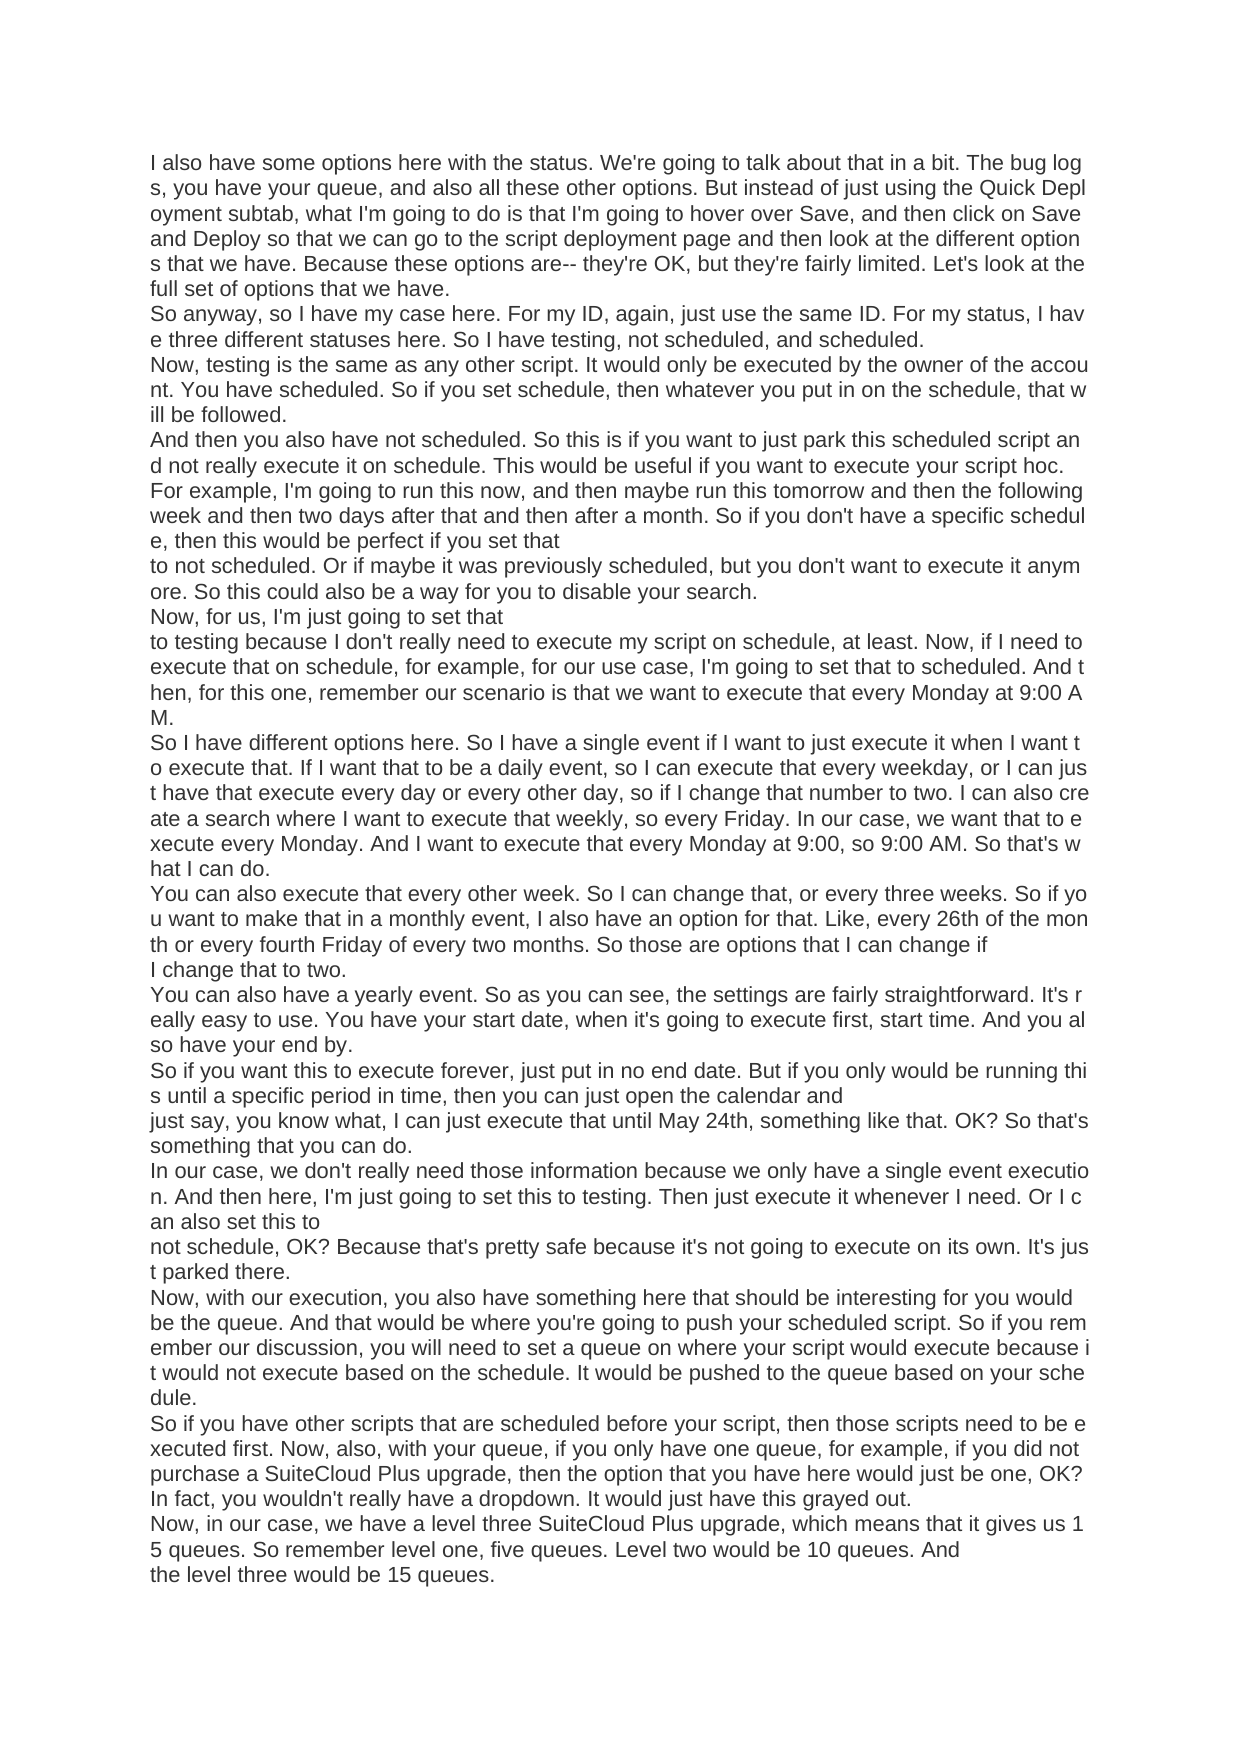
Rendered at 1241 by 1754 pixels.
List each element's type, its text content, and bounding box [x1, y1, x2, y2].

text So if you want this to execute forever, just put in no end date. But if you only would be running this until a specific period in time, then you can just open the calendar and just say, you know what, I can just execute that until May 24th, something like that. OK? So that's something that you can do. [150, 1057, 1090, 1158]
text You can also have a yearly event. So as you can see, the settings are fairly straightforward. It's really easy to use. You have your start date, when it's going to execute first, start time. And you also have your end by. [150, 982, 1090, 1057]
text Now, testing is the same as any other script. It would only be executed by the owner of the account. You have scheduled. So if you set schedule, then whatever you put in on the schedule, that will be followed. [150, 352, 1090, 427]
text So anyway, so I have my case here. For my ID, again, just use the same ID. For my status, I have three different statuses here. So I have testing, not scheduled, and scheduled. [150, 301, 1090, 352]
text Now, with our execution, you also have something here that should be interesting for you would be the queue. And that would be where you're going to push your scheduled script. So if you remember our discussion, you will need to set a queue on where your script would execute because it would not execute based on the schedule. It would be pushed to the queue based on your schedule. [150, 1284, 1090, 1410]
text So I have different options here. So I have a single event if I want to just execute it when I want to execute that. If I want that to be a daily event, so I can execute that every weekday, or I can just have that execute every day or every other day, so if I change that number to two. I can also create a search where I want to execute that weekly, so every Friday. In our case, we want that to execute every Monday. And I want to execute that every Monday at 9:00, so 9:00 AM. So that's what I can do. [150, 730, 1090, 881]
text Now, in our case, we have a level three SuiteCloud Plus upgrade, which means that it gives us 15 queues. So remember level one, five queues. Level two would be 10 queues. And the level three would be 15 queues. [150, 1511, 1090, 1587]
text I also have some options here with the status. We're going to talk about that in a bit. The bug logs, you have your queue, and also all these other options. But instead of just using the Quick Deployment subtab, what I'm going to do is that I'm going to hover over Save, and then click on Save and Deploy so that we can go to the script deployment page and then look at the different options that we have. Because these options are-- they're OK, but they're fairly limited. Let's look at the full set of options that we have. [150, 150, 1090, 301]
text In our case, we don't really need those information because we only have a single event execution. And then here, I'm just going to set this to testing. Then just execute it whenever I need. Or I can also set this to not schedule, OK? Because that's pretty safe because it's not going to execute on its own. It's just parked there. [150, 1158, 1090, 1284]
text So if you have other scripts that are scheduled before your script, then those scripts need to be executed first. Now, also, with your queue, if you only have one queue, for example, if you did not purchase a SuiteCloud Plus upgrade, then the option that you have here would just be one, OK? In fact, you wouldn't really have a dropdown. It would just have this grayed out. [150, 1410, 1090, 1511]
text Now, for us, I'm just going to set that to testing because I don't really need to execute my script on schedule, at least. Now, if I need to execute that on schedule, for example, for our use case, I'm going to set that to scheduled. And then, for this one, remember our scenario is that we want to execute that every Monday at 9:00 AM. [150, 604, 1090, 730]
text For example, I'm going to run this now, and then maybe run this tomorrow and then the following week and then two days after that and then after a month. So if you don't have a specific schedule, then this would be perfect if you set that to not scheduled. Or if maybe it was previously scheduled, but you don't want to execute it anymore. So this could also be a way for you to disable your search. [150, 478, 1090, 604]
text And then you also have not scheduled. So this is if you want to just park this scheduled script and not really execute it on schedule. This would be useful if you want to execute your script hoc. [150, 427, 1090, 478]
text You can also execute that every other week. So I can change that, or every three weeks. So if you want to make that in a monthly event, I also have an option for that. Like, every 26th of the month or every fourth Friday of every two months. So those are options that I can change if I change that to two. [150, 881, 1090, 982]
